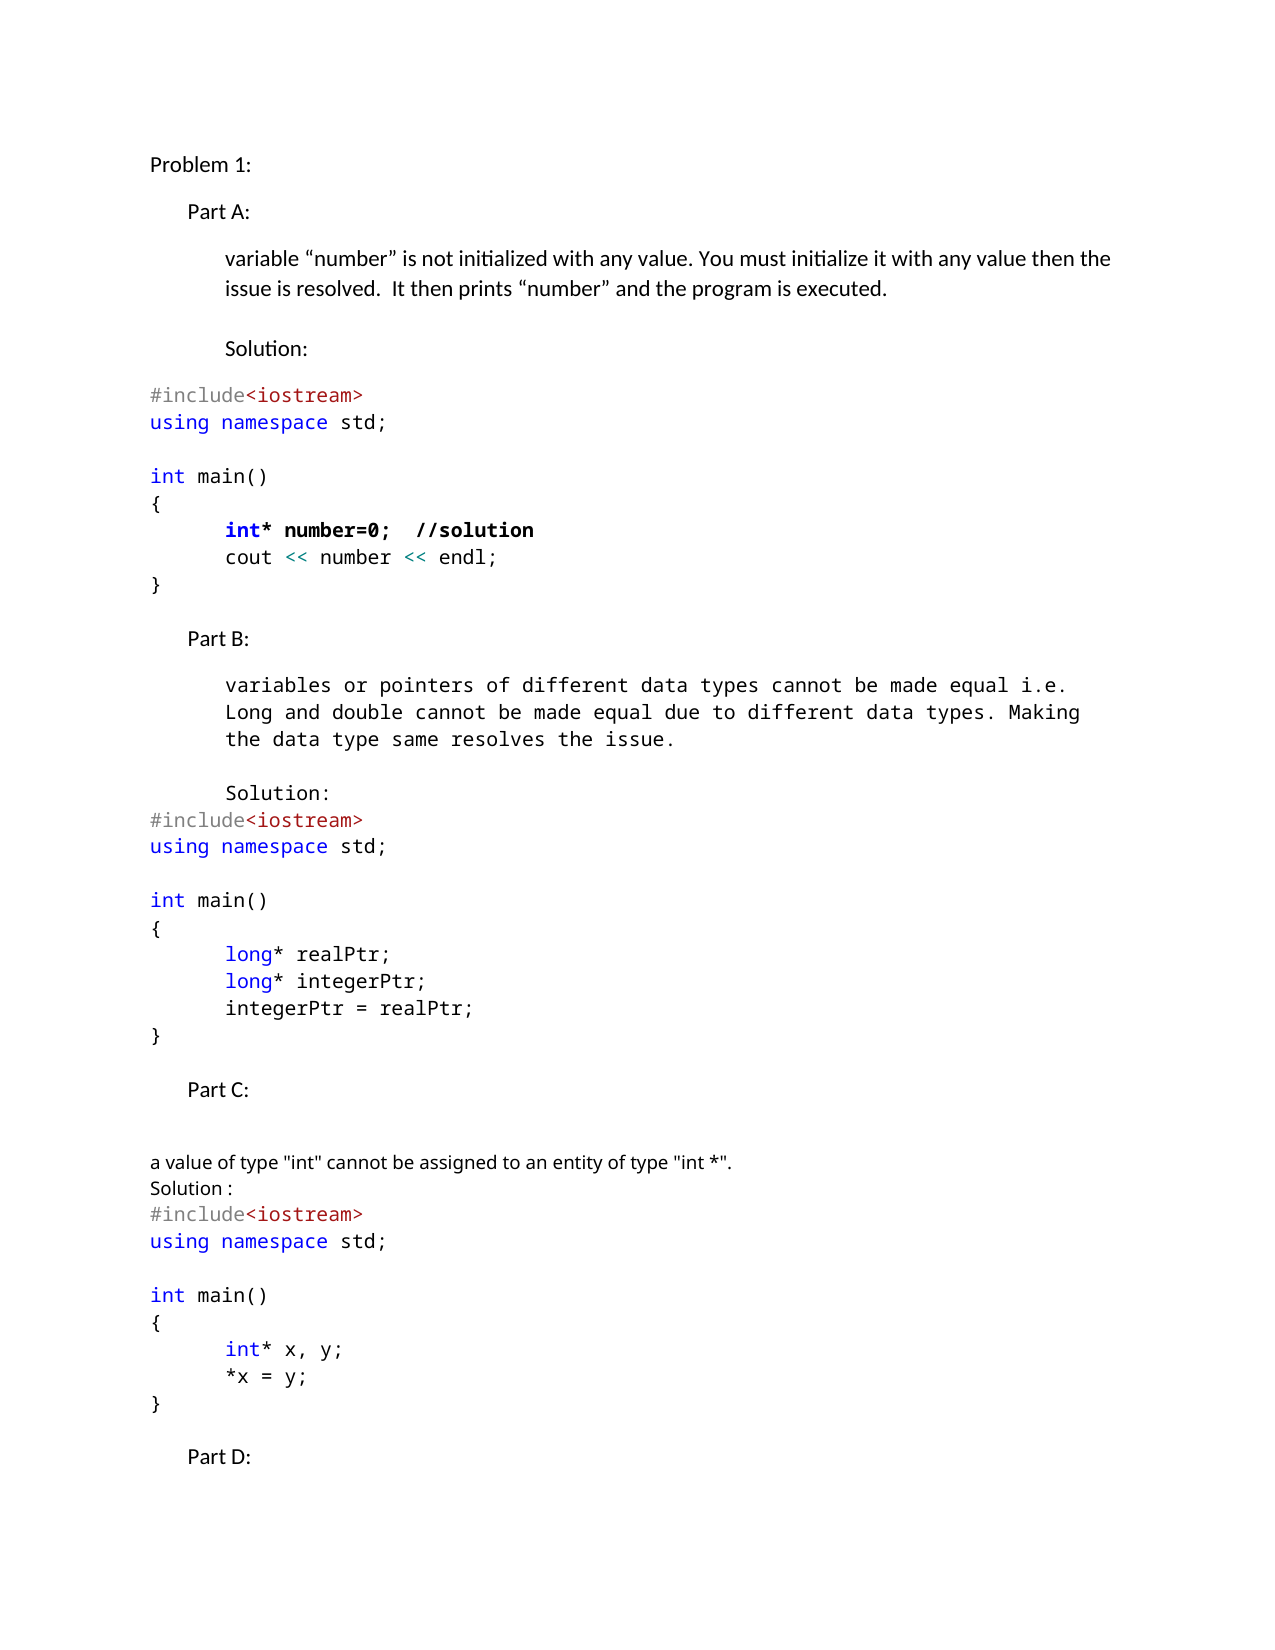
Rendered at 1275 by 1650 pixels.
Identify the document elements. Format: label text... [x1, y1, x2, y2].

text int* number=0; //solution [150, 516, 1125, 543]
text #include<iostream> [150, 381, 1125, 408]
text using namespace std; [150, 1227, 1125, 1254]
list Solution: [225, 779, 1125, 806]
text } [150, 1022, 1125, 1049]
text using namespace std; [150, 833, 1125, 860]
text { [150, 914, 1125, 941]
text Part B: [187, 624, 1125, 652]
text Solution : [150, 1175, 1125, 1201]
text } [150, 1389, 1125, 1416]
text } [150, 570, 1125, 597]
text { [150, 1308, 1125, 1335]
text Part A: [187, 197, 1125, 225]
text long* integerPtr; [150, 968, 1125, 995]
list variable “number” is not initialized with any value. You must initialize it with any value then the issue is resolved. It then prints “number” and the program is executed. [225, 244, 1125, 302]
text int main() [150, 462, 1125, 489]
text int* x, y; [150, 1335, 1125, 1362]
text using namespace std; [150, 408, 1125, 435]
text Problem 1: [150, 150, 1125, 178]
text Part D: [187, 1442, 1125, 1470]
list Solution: [225, 334, 1125, 362]
text #include<iostream> [150, 806, 1125, 833]
text #include<iostream> [150, 1201, 1125, 1227]
text long* realPtr; [150, 941, 1125, 968]
list variables or pointers of different data types cannot be made equal i.e. Long and double cannot be made equal due to different data types. Making the data type same resolves the issue. [225, 671, 1125, 752]
text Part C: [187, 1076, 1125, 1104]
text { [150, 489, 1125, 516]
text cout << number << endl; [150, 543, 1125, 570]
text int main() [150, 1281, 1125, 1308]
text *x = y; [150, 1362, 1125, 1389]
text a value of type "int" cannot be assigned to an entity of type "int *". [150, 1149, 1125, 1175]
text int main() [150, 887, 1125, 914]
text integerPtr = realPtr; [150, 995, 1125, 1022]
